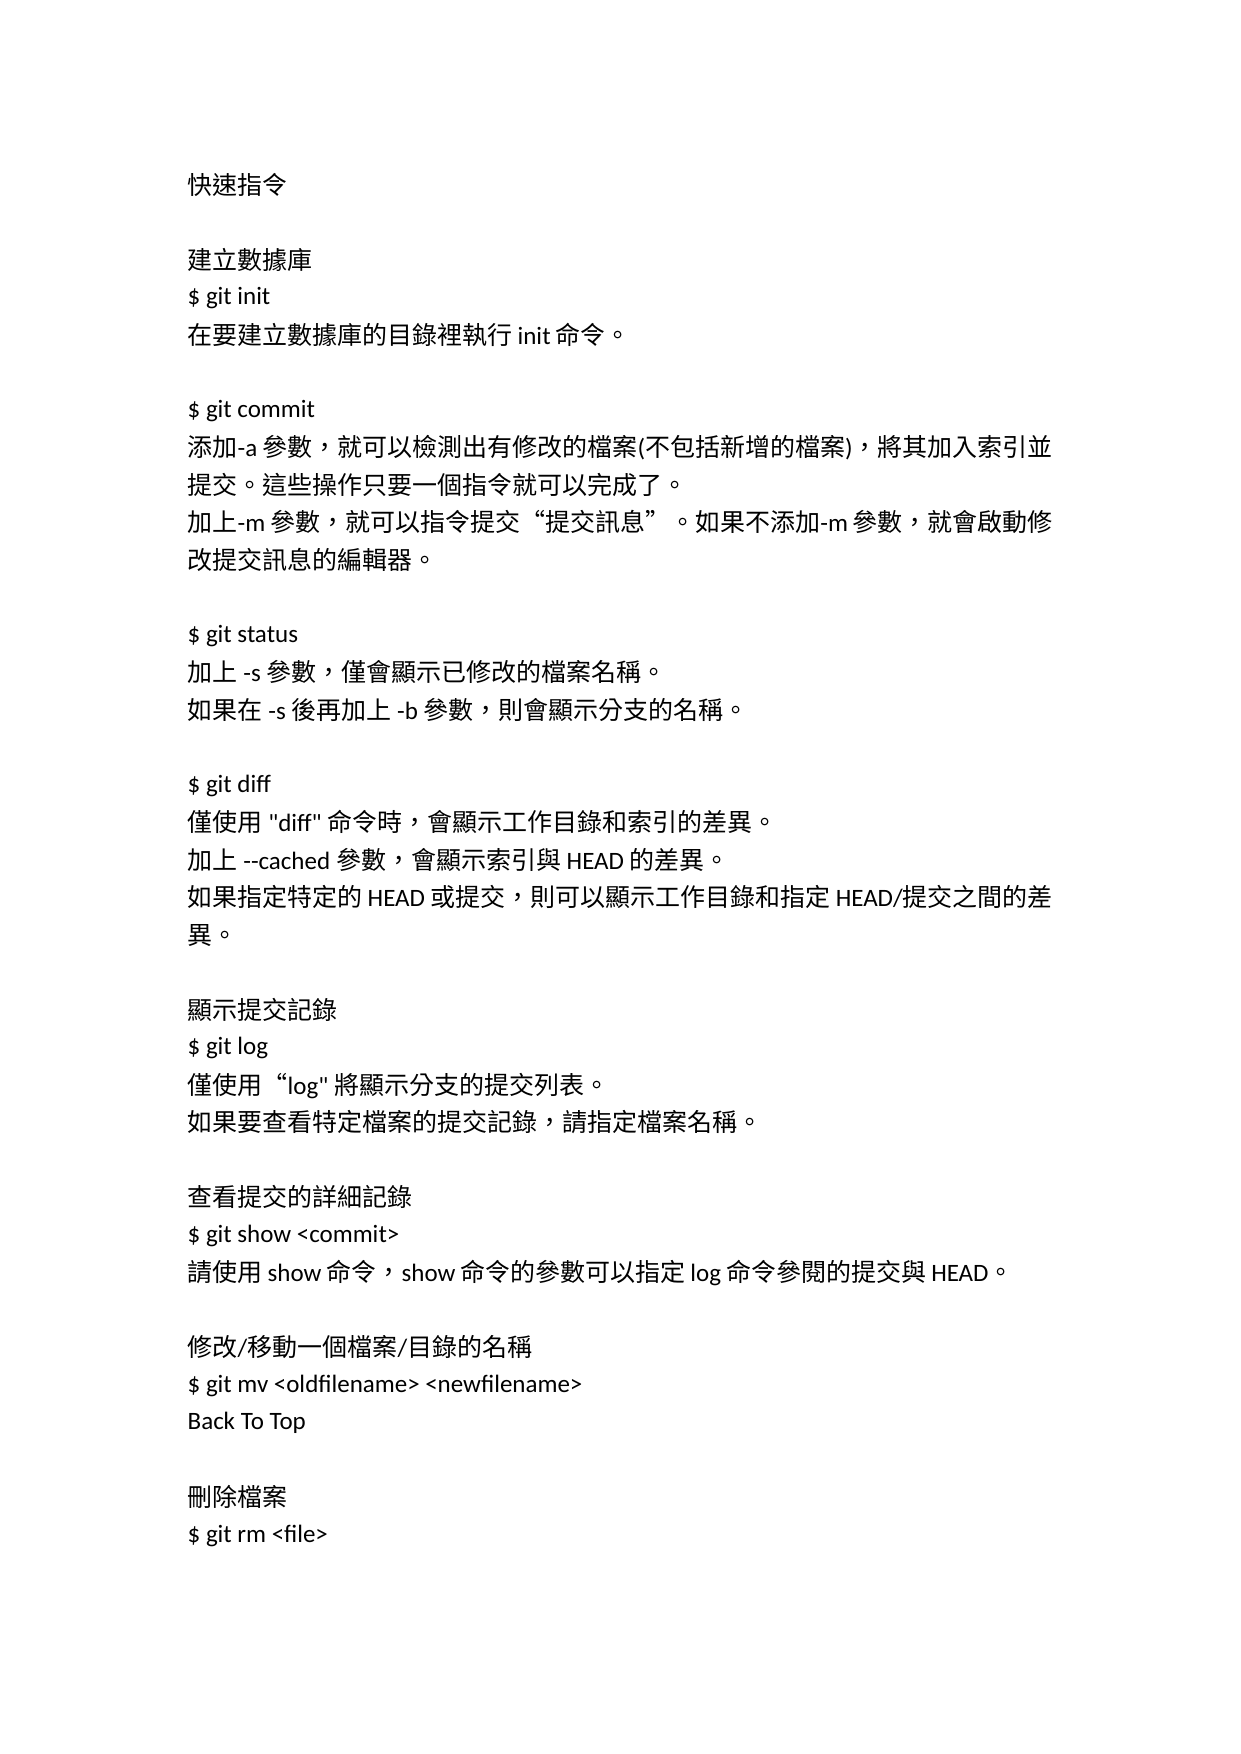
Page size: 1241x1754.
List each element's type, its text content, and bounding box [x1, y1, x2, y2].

text 在要建立數據庫的目錄裡執行init命令。 [187, 314, 1053, 352]
text $ git commit [187, 389, 1053, 427]
text Back To Top [187, 1402, 1053, 1439]
text 修改/移動一個檔案/目錄的名稱 [187, 1327, 1053, 1364]
text 加上 --cached 參數，會顯示索引與 HEAD 的差異。 [187, 839, 1053, 877]
text $ git status [187, 614, 1053, 652]
text 加上 -s 參數，僅會顯示已修改的檔案名稱。 [187, 652, 1053, 689]
text $ git diff [187, 764, 1053, 802]
text 查看提交的詳細記錄 [187, 1177, 1053, 1214]
text 顯示提交記錄 [187, 989, 1053, 1027]
text 請使用show命令，show命令的參數可以指定log命令參閱的提交與HEAD。 [187, 1252, 1053, 1289]
text $ git rm <file> [187, 1514, 1053, 1552]
text 添加-a參數，就可以檢測出有修改的檔案(不包括新增的檔案)，將其加入索引並提交。這些操作只要一個指令就可以完成了。 [187, 427, 1053, 502]
text 加上-m參數，就可以指令提交“提交訊息”。如果不添加-m參數，就會啟動修改提交訊息的編輯器。 [187, 502, 1053, 577]
text 建立數據庫 [187, 239, 1053, 277]
text $ git mv <oldfilename> <newfilename> [187, 1364, 1053, 1402]
text 僅使用 "diff" 命令時，會顯示工作目錄和索引的差異。 [187, 802, 1053, 839]
text 如果要查看特定檔案的提交記錄，請指定檔案名稱。 [187, 1102, 1053, 1139]
text 快速指令 [187, 164, 1053, 202]
text $ git log [187, 1027, 1053, 1064]
text 刪除檔案 [187, 1477, 1053, 1514]
text $ git show <commit> [187, 1214, 1053, 1252]
text 如果在 -s 後再加上 -b 參數，則會顯示分支的名稱。 [187, 689, 1053, 727]
text $ git init [187, 277, 1053, 314]
text 如果指定特定的HEAD 或提交，則可以顯示工作目錄和指定HEAD/提交之間的差異。 [187, 877, 1053, 952]
text 僅使用“log" 將顯示分支的提交列表。 [187, 1064, 1053, 1102]
